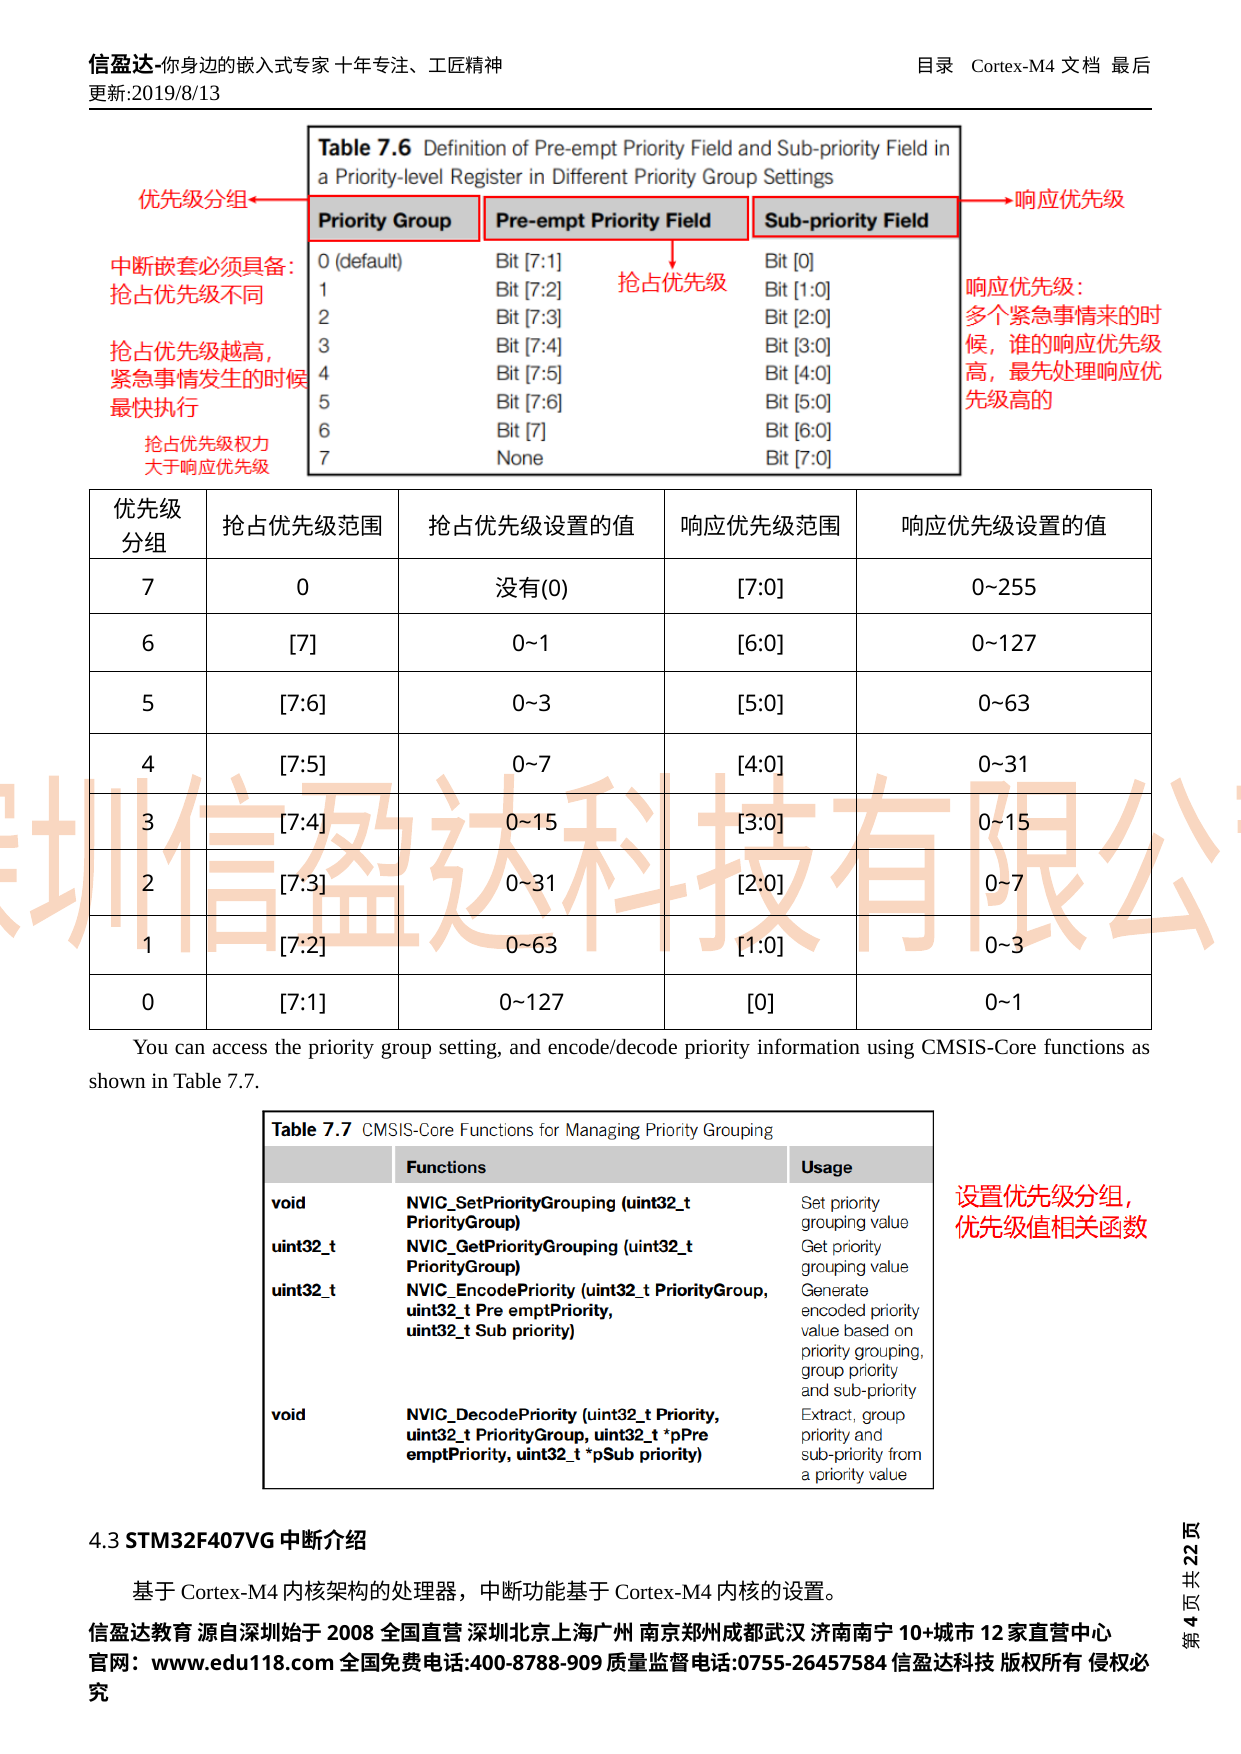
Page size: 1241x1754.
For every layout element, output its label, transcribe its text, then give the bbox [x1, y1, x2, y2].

table_cell 0~63 [399, 916, 664, 974]
table_cell 6 [90, 614, 206, 671]
table_cell 0~127 [857, 614, 1151, 671]
table_cell [6:0] [665, 614, 856, 671]
table_header 抢占优先级设置的值 [399, 490, 664, 558]
picture [109, 1097, 1173, 1499]
table_cell 0~1 [399, 614, 664, 671]
table_cell 没有(0) [399, 559, 664, 613]
table_cell 0~7 [399, 734, 664, 793]
table_cell [7:1] [207, 975, 398, 1028]
table_cell 0~3 [857, 916, 1151, 974]
table_cell 5 [90, 672, 206, 733]
table_cell 0~15 [857, 794, 1151, 849]
table_header 响应优先级范围 [665, 490, 856, 558]
table_cell [3:0] [665, 794, 856, 849]
table_cell [7:5] [207, 734, 398, 793]
table_cell 1 [90, 916, 206, 974]
subtitle STM32F407VG中断介绍 [89, 1522, 1152, 1556]
table_cell [7:4] [207, 794, 398, 849]
table_cell [1:0] [665, 916, 856, 974]
table_cell 0~31 [857, 734, 1151, 793]
table_cell [0] [665, 975, 856, 1028]
table_cell 0~3 [399, 672, 664, 733]
table_header 抢占优先级范围 [207, 490, 398, 558]
table_cell 3 [90, 794, 206, 849]
table_cell [5:0] [665, 672, 856, 733]
table_header 响应优先级设置的值 [857, 490, 1151, 558]
table_cell 0~63 [857, 672, 1151, 733]
table_cell [4:0] [665, 734, 856, 793]
table_cell 0~1 [857, 975, 1151, 1028]
table_header 优先级 分组 [90, 490, 206, 558]
table_cell 0~7 [857, 850, 1151, 914]
table_cell 0~15 [399, 794, 664, 849]
table_cell [7:6] [207, 672, 398, 733]
table_cell 7 [90, 559, 206, 613]
text 基于Cortex-M4内核架构的处理器，中断功能基于Cortex-M4内核的设置。 [89, 1573, 1152, 1607]
table_cell [7:0] [665, 559, 856, 613]
table_cell [7:3] [207, 850, 398, 914]
table_cell 0~127 [399, 975, 664, 1028]
table_cell 4 [90, 734, 206, 793]
table_cell 0 [90, 975, 206, 1028]
table_cell [7] [207, 614, 398, 671]
table_cell [2:0] [665, 850, 856, 914]
table_cell 0~31 [399, 850, 664, 914]
table_cell 0~255 [857, 559, 1151, 613]
table_cell 2 [90, 850, 206, 914]
text You can access the priority group setting, and encode/decode priority information using CMSIS-Core functions as shown in Table 7.7. [89, 1030, 1152, 1097]
table_cell 0 [207, 559, 398, 613]
picture [109, 115, 1173, 486]
table_cell [7:2] [207, 916, 398, 974]
